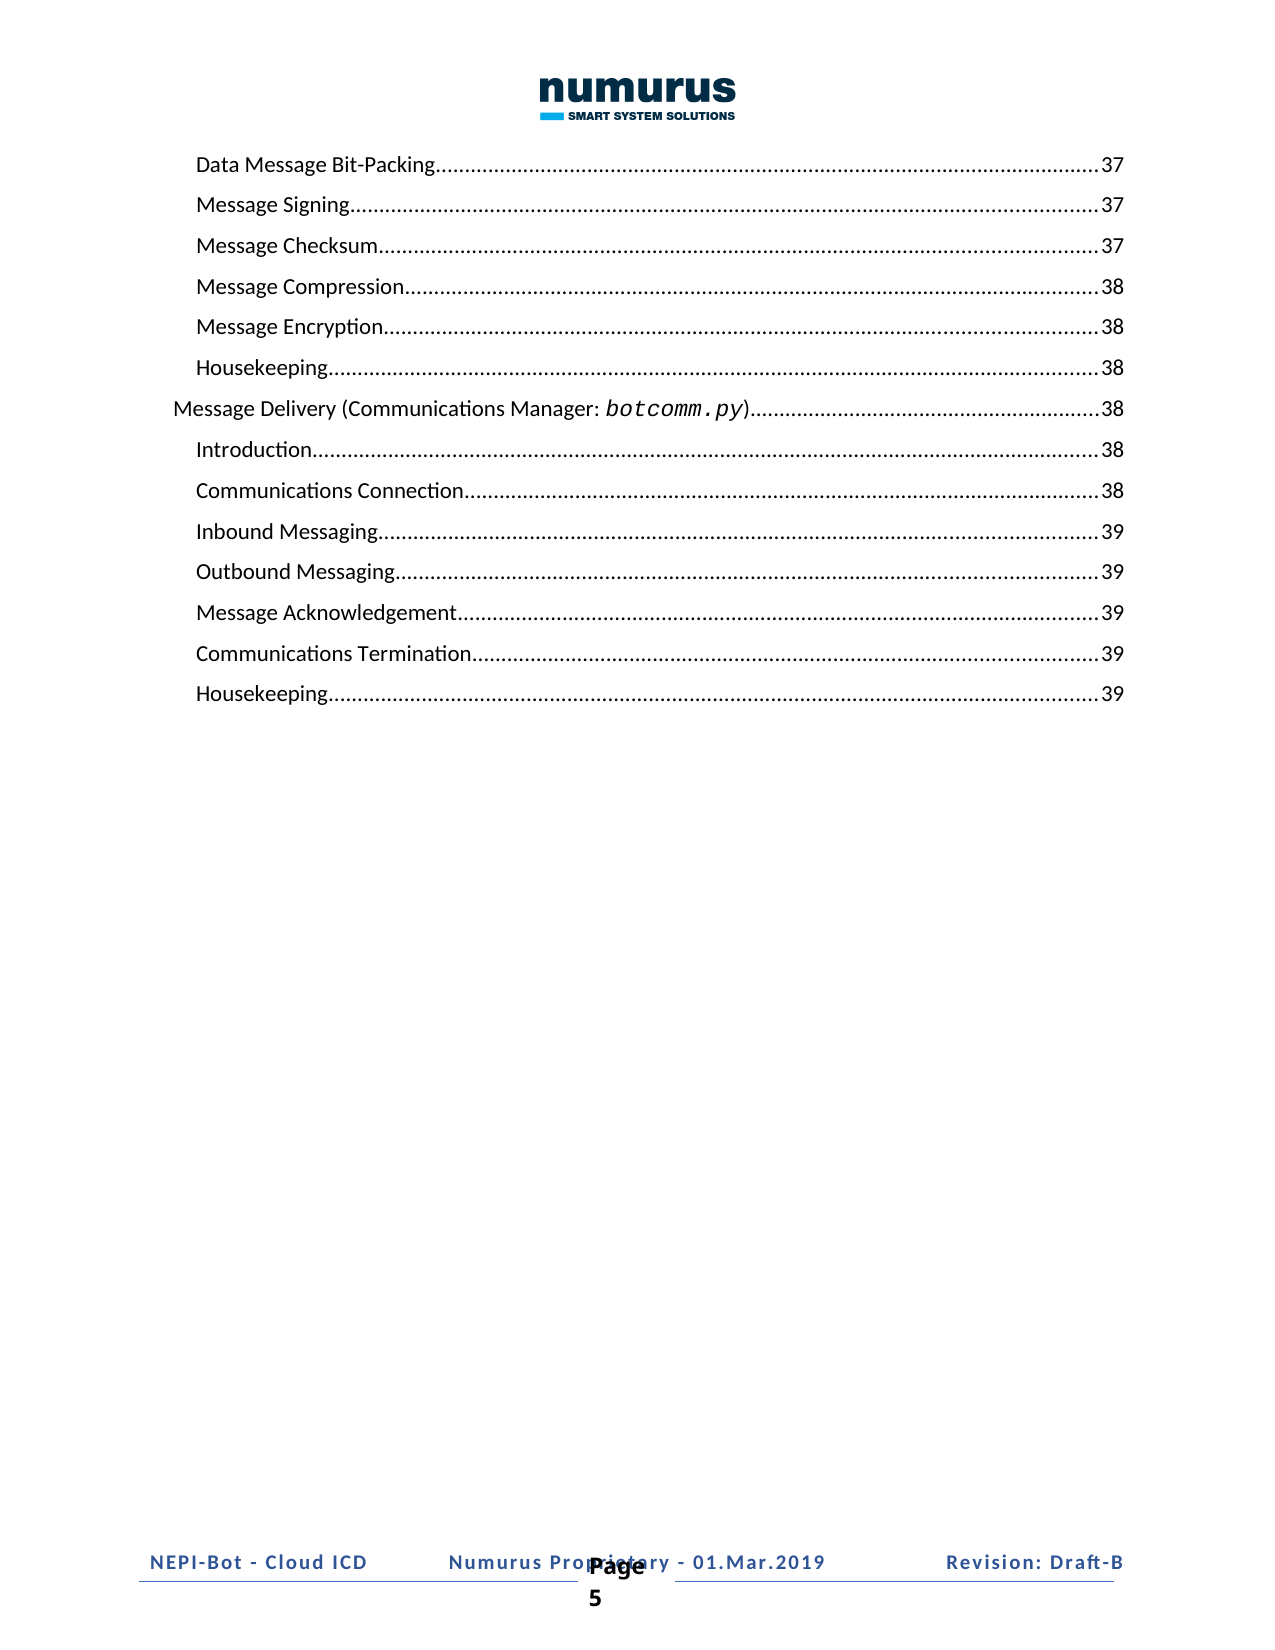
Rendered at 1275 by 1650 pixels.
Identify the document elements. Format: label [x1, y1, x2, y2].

picture [536, 75, 739, 123]
